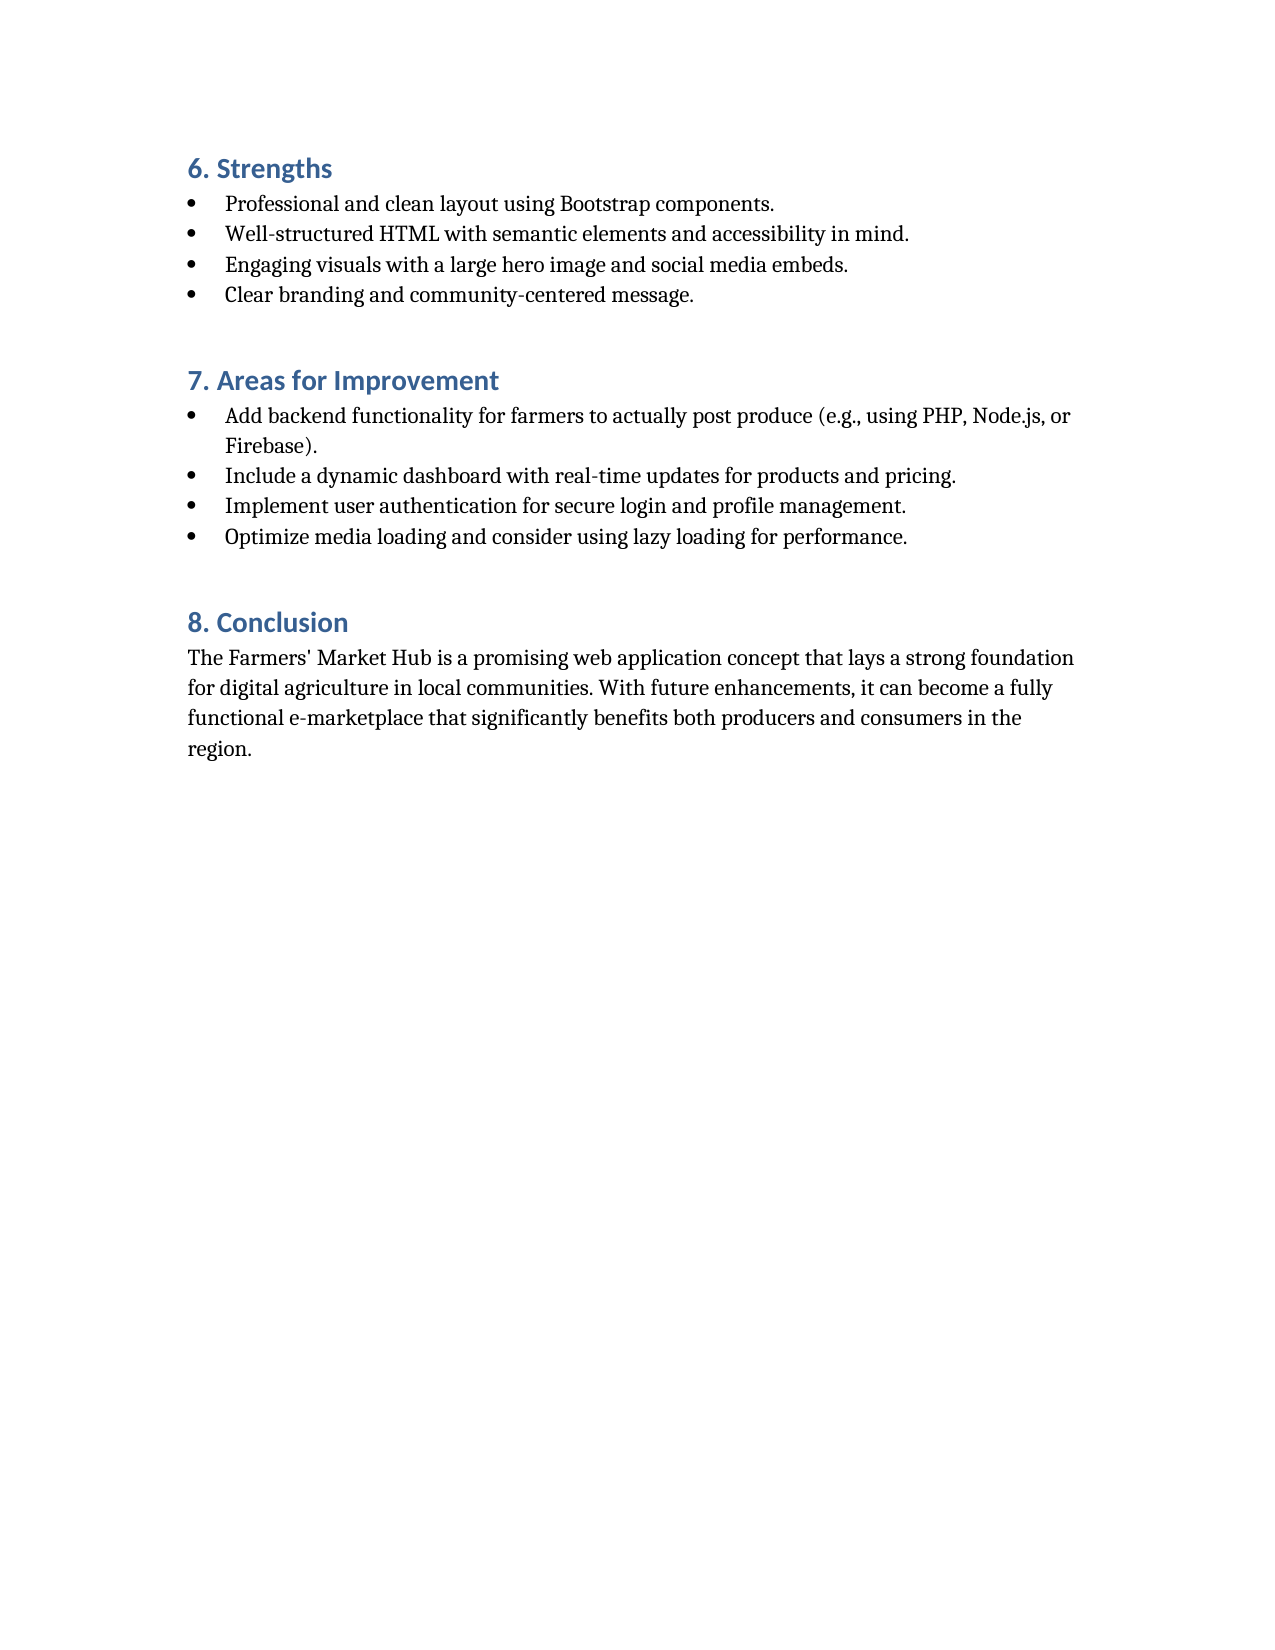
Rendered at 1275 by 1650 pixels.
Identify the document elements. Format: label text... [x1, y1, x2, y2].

list Engaging visuals with a large hero image and social media embeds. [187, 251, 1087, 278]
subtitle 8. Conclusion [187, 604, 1087, 639]
text The Farmers' Market Hub is a promising web application concept that lays a strong foundation for digital agriculture in local communities. With future enhancements, it can become a fully functional e-marketplace that significantly benefits both producers and consumers in the region. [187, 645, 1087, 762]
list Implement user authentication for secure login and profile management. [187, 493, 1087, 520]
list Add backend functionality for farmers to actually post produce (e.g., using PHP, Node.js, or Firebase). [187, 403, 1087, 459]
list Include a dynamic dashboard with real-time updates for products and pricing. [187, 463, 1087, 489]
list Professional and clean layout using Bootstrap components. [187, 191, 1087, 217]
subtitle 6. Strengths [187, 150, 1087, 186]
list Clear branding and community-centered message. [187, 282, 1087, 308]
list Optimize media loading and consider using lazy loading for performance. [187, 523, 1087, 550]
subtitle 7. Areas for Improvement [187, 362, 1087, 397]
list Well-structured HTML with semantic elements and accessibility in mind. [187, 221, 1087, 247]
